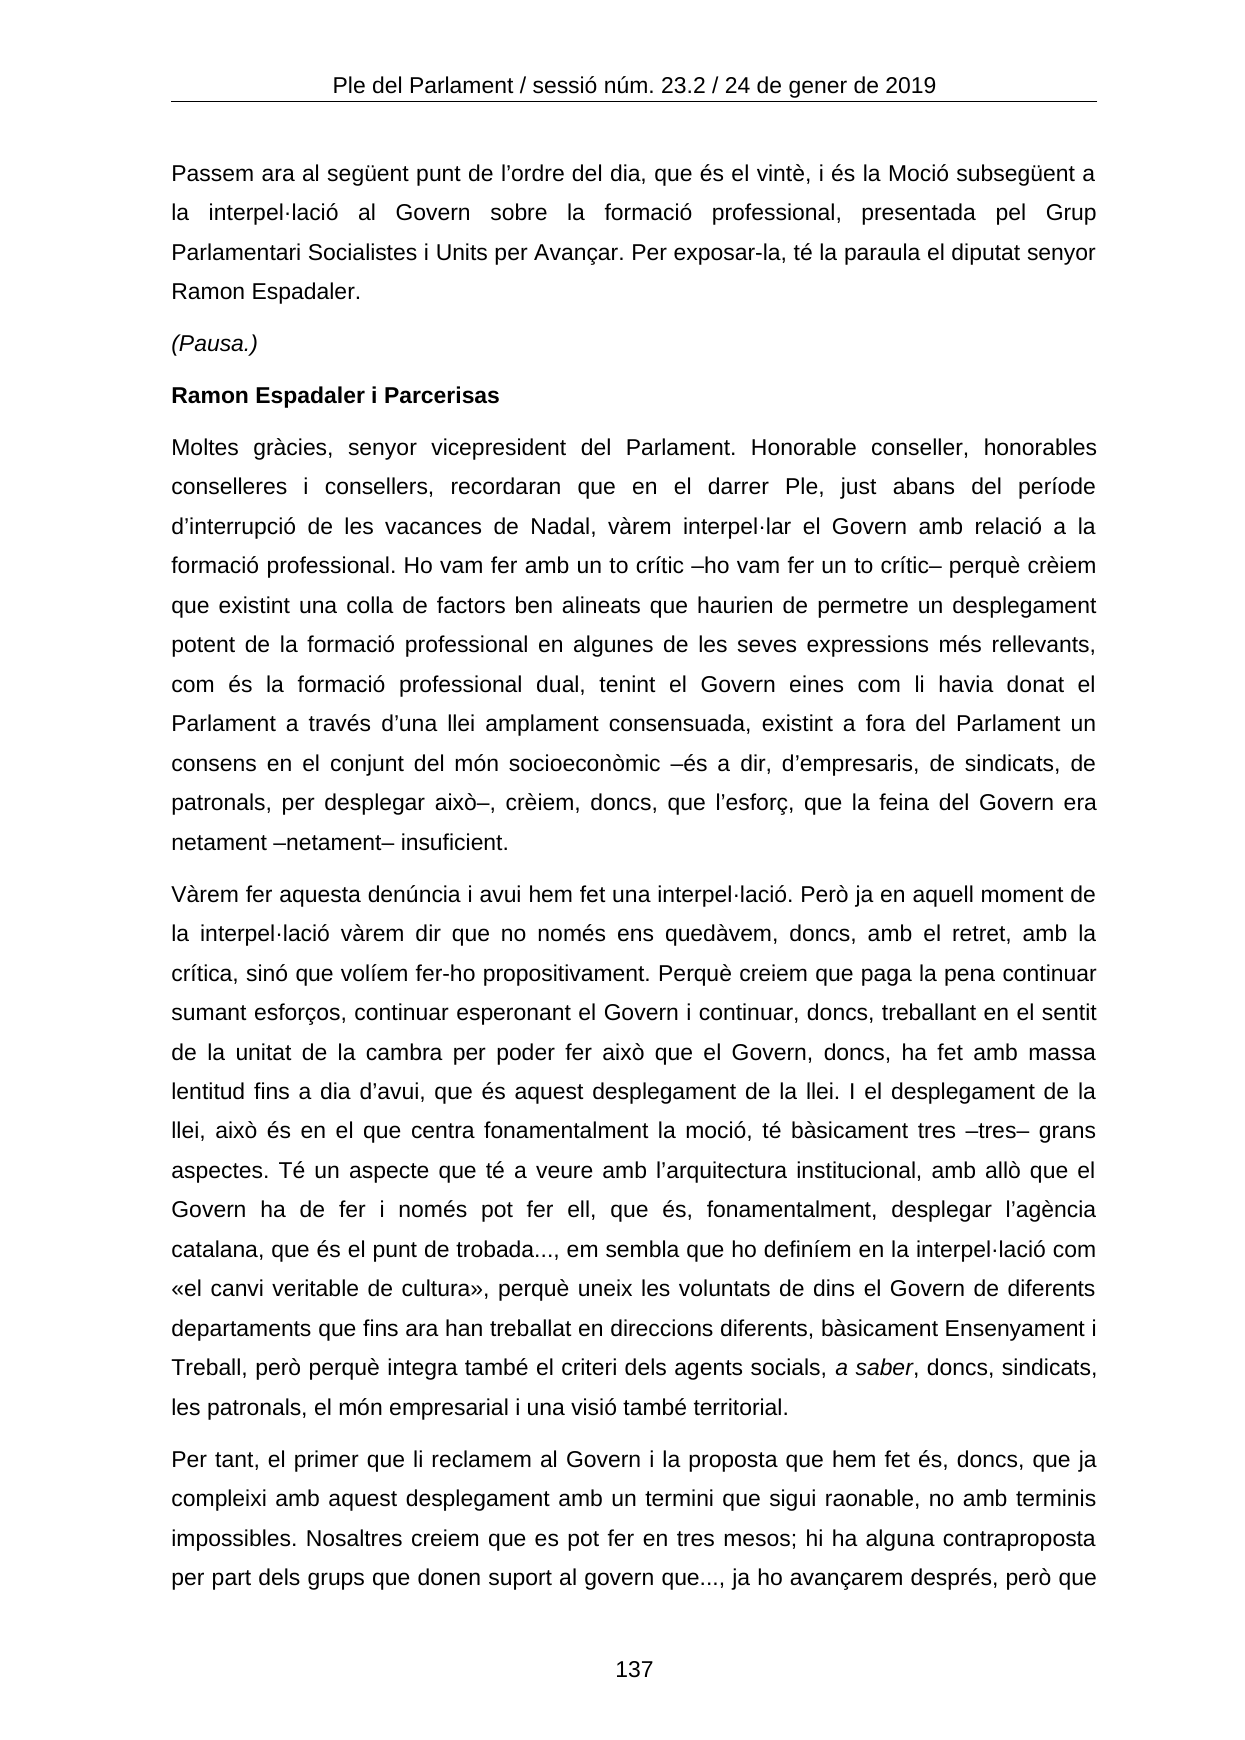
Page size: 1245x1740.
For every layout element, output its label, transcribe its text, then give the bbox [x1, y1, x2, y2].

text Ramon Espadaler i Parcerisas [171, 382, 1097, 408]
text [171, 1446, 1097, 1591]
text Vàrem fer aquesta denúncia i avui hem fet una interpel·lació. Però ja en aquell moment de la interpel·lació vàrem dir que no només ens quedàvem, doncs, amb el retret, amb la crítica, sinó que volíem fer-ho propositivament. Perquè creiem que paga la pena continuar sumant esforços, continuar esperonant el Govern i continuar, doncs, treballant en el sentit de la unitat de la cambra per poder fer això que el Govern, doncs, ha fet amb massa lentitud fins a dia d’avui, que és aquest desplegament de la llei. I el desplegament de la llei, això és en el que centra fonamentalment la moció, té bàsicament tres –tres– grans aspectes. Té un aspecte que té a veure amb l’arquitectura institucional, amb allò que el Govern ha de fer i només pot fer ell, que és, fonamentalment, desplegar l’agència catalana, que és el punt de trobada..., em sembla que ho definíem en la interpel·lació com «el canvi veritable de cultura», perquè uneix les voluntats de dins el Govern de diferents departaments que fins ara han treballat en direccions diferents, bàsicament Ensenyament i Treball, però perquè integra també el criteri dels agents socials, a saber, doncs, sindicats, les patronals, el món empresarial i una visió també territorial. [171, 881, 1097, 1420]
text Passem ara al següent punt de l’ordre del dia, que és el vintè, i és la Moció subsegüent a la interpel·lació al Govern sobre la formació professional, presentada pel Grup Parlamentari Socialistes i Units per Avançar. Per exposar-la, té la paraula el diputat senyor Ramon Espadaler. [171, 159, 1097, 304]
text Moltes gràcies, senyor vicepresident del Parlament. Honorable conseller, honorables conselleres i consellers, recordaran que en el darrer Ple, just abans del període d’interrupció de les vacances de Nadal, vàrem interpel·lar el Govern amb relació a la formació professional. Ho vam fer amb un to crític –ho vam fer un to crític– perquè crèiem que existint una colla de factors ben alineats que haurien de permetre un desplegament potent de la formació professional en algunes de les seves expressions més rellevants, com és la formació professional dual, tenint el Govern eines com li havia donat el Parlament a través d’una llei amplament consensuada, existint a fora del Parlament un consens en el conjunt del món socioeconòmic –és a dir, d’empresaris, de sindicats, de patronals, per desplegar això–, crèiem, doncs, que l’esforç, que la feina del Govern era netament –netament– insuficient. [171, 434, 1097, 855]
text (Pausa.) [171, 330, 1097, 356]
